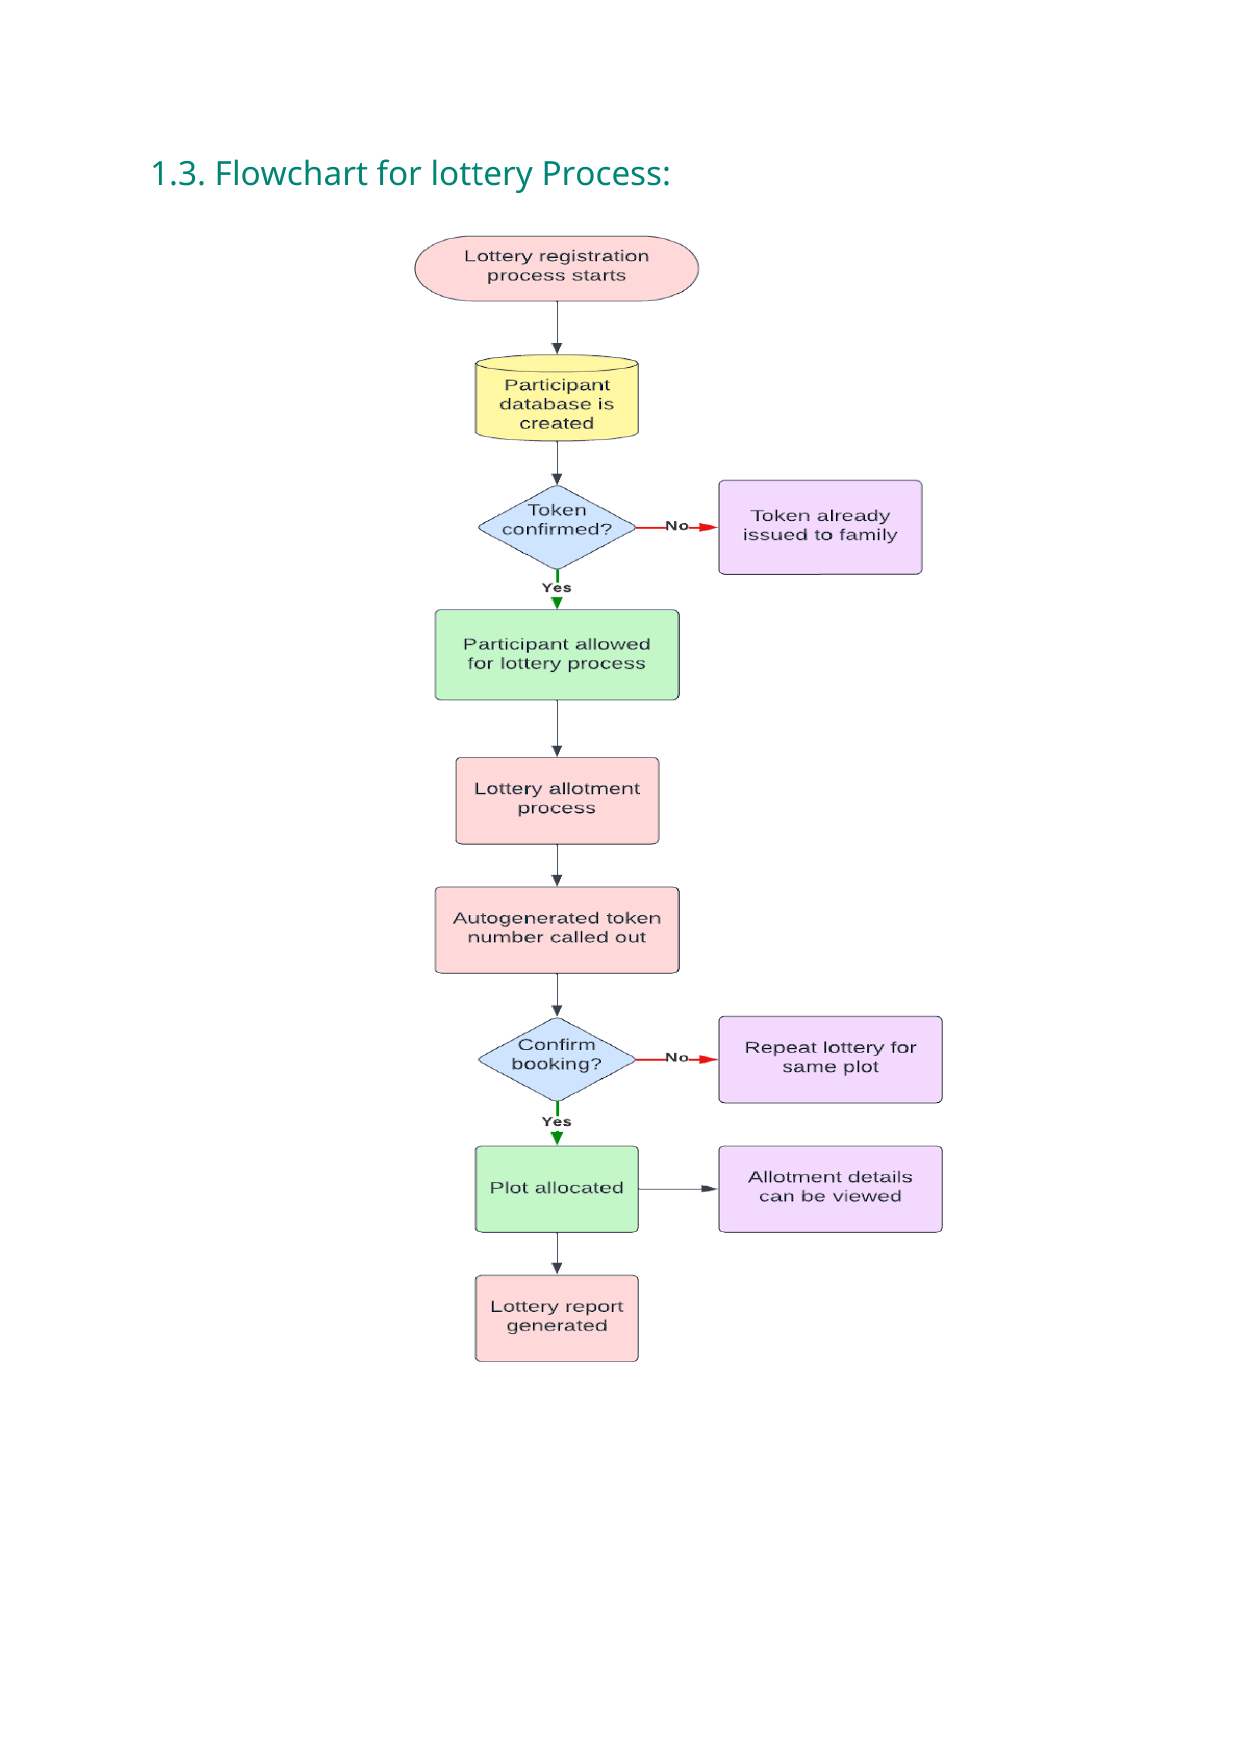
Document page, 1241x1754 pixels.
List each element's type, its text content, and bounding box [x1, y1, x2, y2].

picture [375, 207, 983, 1390]
text 1.3. Flowchart for lottery Process: [150, 150, 1090, 195]
